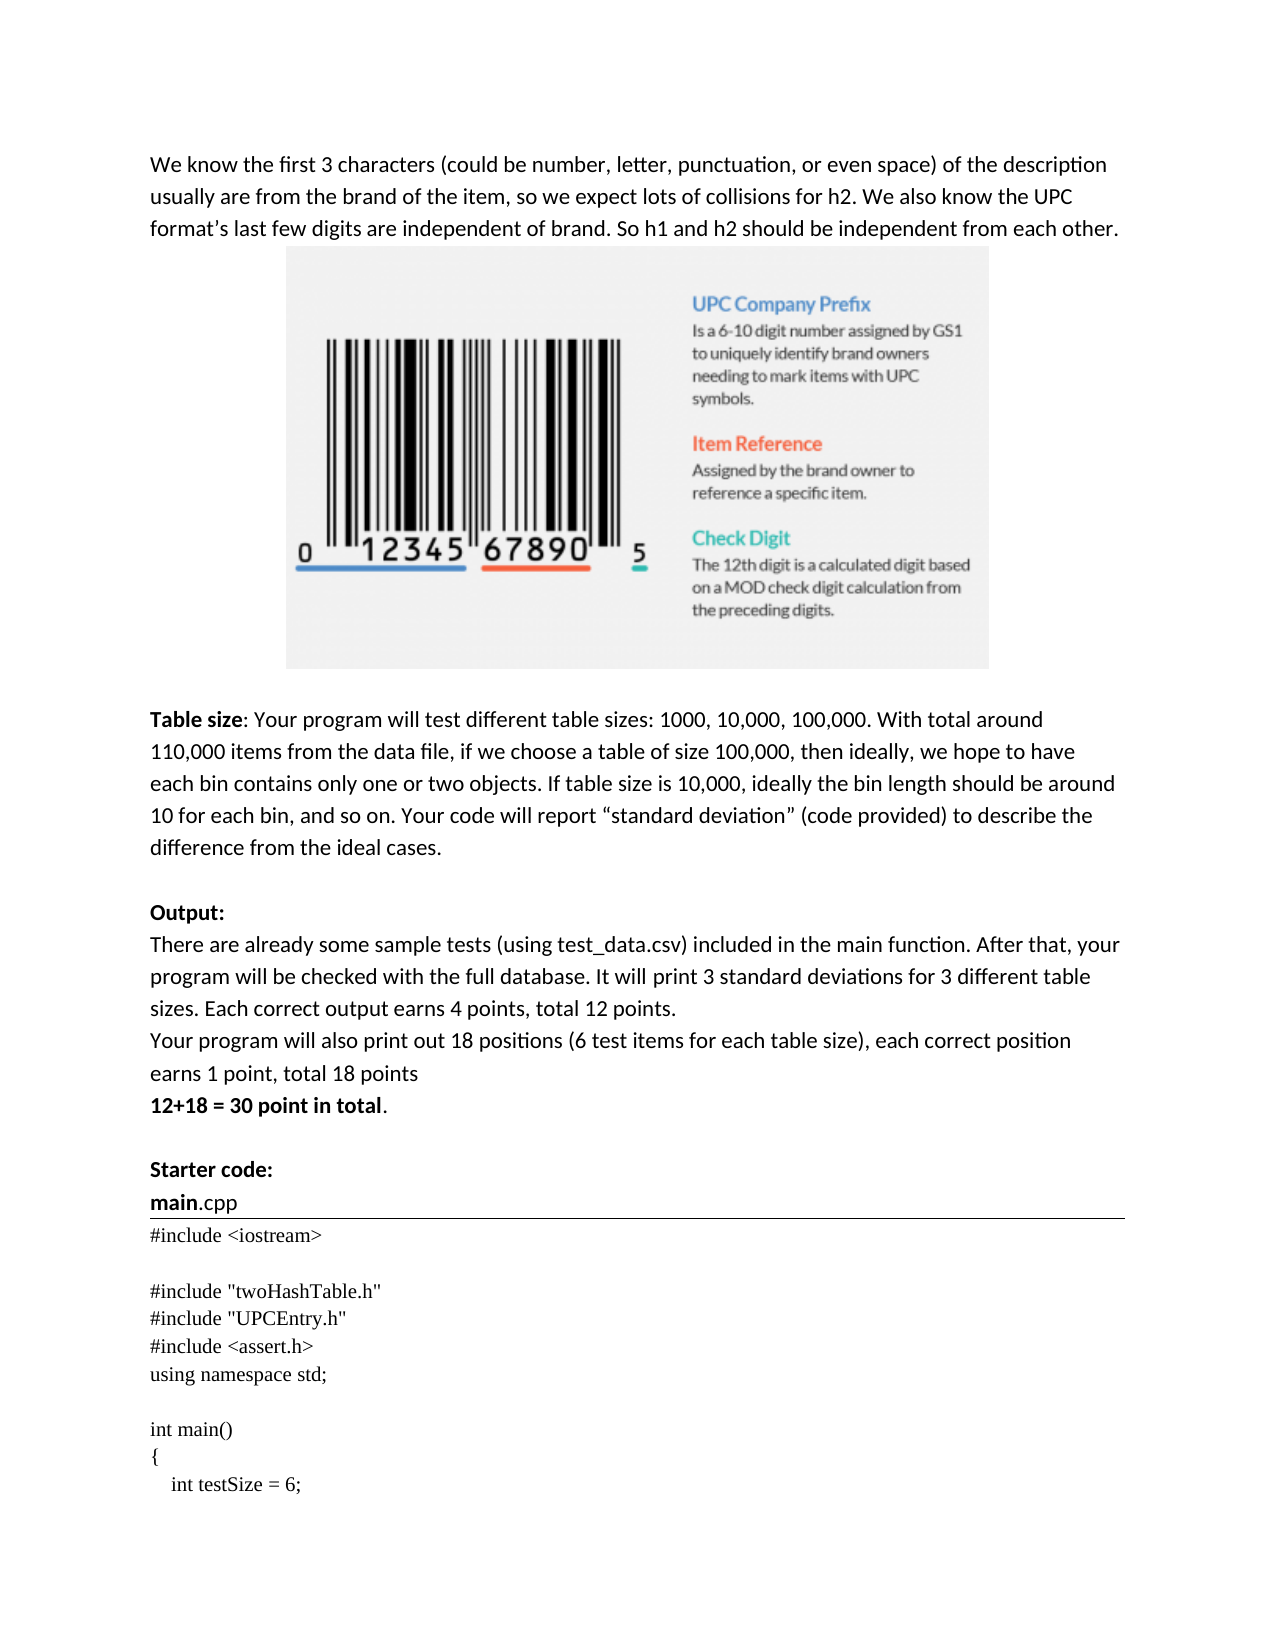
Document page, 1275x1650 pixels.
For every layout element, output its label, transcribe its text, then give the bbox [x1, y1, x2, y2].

text There are already some sample tests (using test_data.csv) included in the main function. After that, your program will be checked with the full database. It will print 3 standard deviations for 3 different table sizes. Each correct output earns 4 points, total 12 points. [150, 930, 1125, 1022]
text Starter code: [150, 1155, 1125, 1183]
text #include "twoHashTable.h" [150, 1279, 1125, 1303]
picture [286, 246, 989, 669]
text int main() [150, 1417, 1125, 1441]
text int testSize = 6; [150, 1472, 1125, 1496]
text #include <iostream> [150, 1223, 1125, 1247]
text Table size: Your program will test different table sizes: 1000, 10,000, 100,000. With total around 110,000 items from the data file, if we choose a table of size 100,000, then ideally, we hope to have each bin contains only one or two objects. If table size is 10,000, ideally the bin length should be around 10 for each bin, and so on. Your code will report “standard deviation” (code provided) to describe the difference from the ideal cases. [150, 705, 1125, 862]
text main.cpp [150, 1188, 1125, 1218]
text Output: [150, 898, 1125, 926]
text { [150, 1444, 1125, 1468]
text #include <assert.h> [150, 1334, 1125, 1358]
text Your program will also print out 18 positions (6 test items for each table size), each correct position earns 1 point, total 18 points [150, 1027, 1125, 1087]
text 12+18 = 30 point in total. [150, 1091, 1125, 1119]
text We know the first 3 characters (could be number, letter, punctuation, or even space) of the description usually are from the brand of the item, so we expect lots of collisions for h2. We also know the UPC format’s last few digits are independent of brand. So h1 and h2 should be independent from each other. [150, 150, 1125, 242]
text #include "UPCEntry.h" [150, 1306, 1125, 1330]
text using namespace std; [150, 1361, 1125, 1386]
